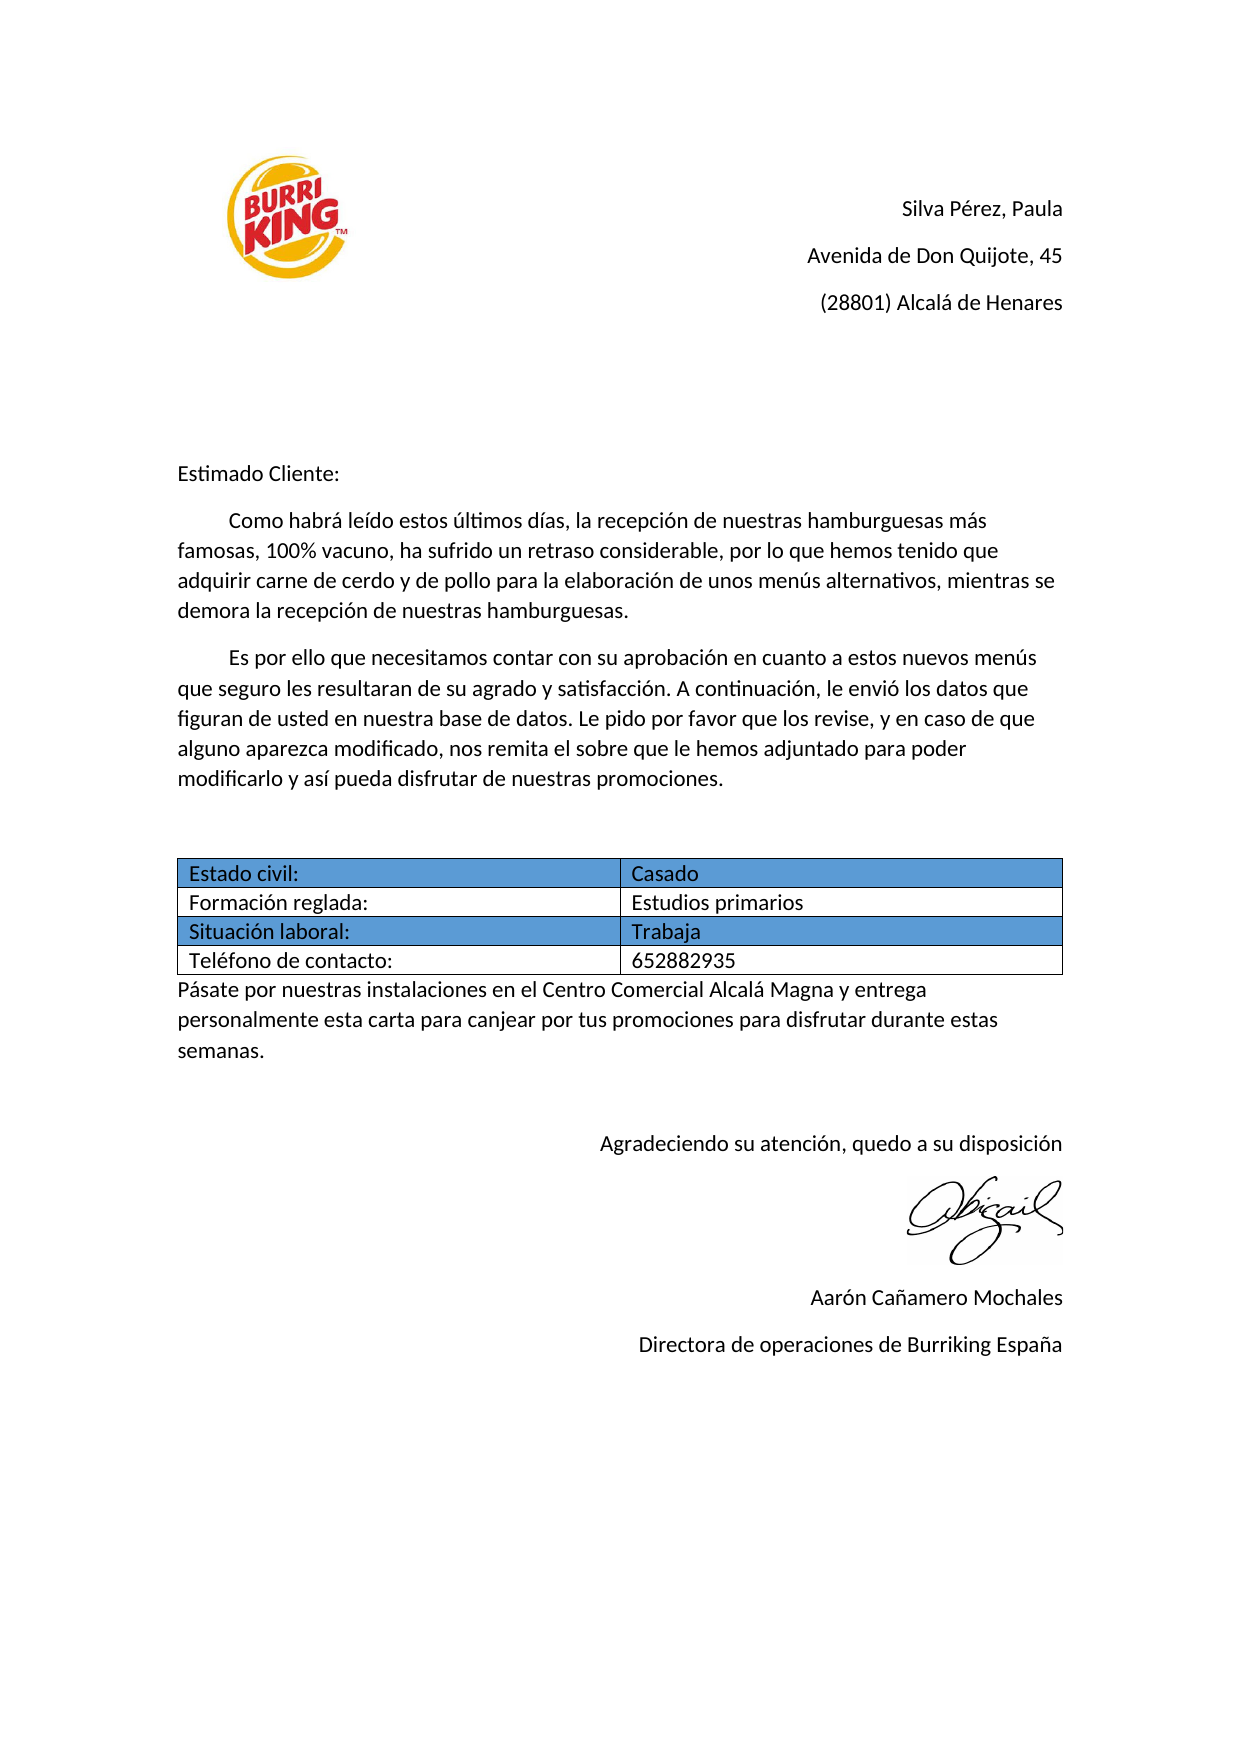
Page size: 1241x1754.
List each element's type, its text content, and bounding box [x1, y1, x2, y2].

picture [177, 147, 400, 287]
table_cell Estudios primarios [621, 888, 1062, 916]
text (28801) Alcalá de Henares [177, 288, 1063, 316]
text Es por ello que necesitamos contar con su aprobación en cuanto a estos nuevos menús que seguro les resultaran de su agrado y satisfacción. A continuación, le envió los datos que figuran de usted en nuestra base de datos. Le pido por favor que los revise, y en caso de que alguno aparezca modificado, nos remita el sobre que le hemos adjuntado para poder modificarlo y así pueda disfrutar de nuestras promociones. [177, 643, 1063, 792]
table_header Casado [621, 859, 1062, 887]
table_cell Trabaja [621, 917, 1062, 945]
table_header Estado civil: [178, 859, 620, 887]
picture [906, 1176, 1064, 1265]
text Pásate por nuestras instalaciones en el Centro Comercial Alcalá Magna y entrega personalmente esta carta para canjear por tus promociones para disfrutar durante estas semanas. [177, 975, 1063, 1064]
text Directora de operaciones de Burriking España [177, 1330, 1063, 1358]
text Avenida de Don Quijote, 45 [400, 241, 1063, 269]
table_cell Formación reglada: [178, 888, 620, 916]
table_cell 652882935 [621, 946, 1062, 974]
text Aarón Cañamero Mochales [177, 1283, 1063, 1311]
table_cell Teléfono de contacto: [178, 946, 620, 974]
text Como habrá leído estos últimos días, la recepción de nuestras hamburguesas más famosas, 100% vacuno, ha sufrido un retraso considerable, por lo que hemos tenido que adquirir carne de cerdo y de pollo para la elaboración de unos menús alternativos, mientras se demora la recepción de nuestras hamburguesas. [177, 506, 1063, 624]
text Silva Pérez, Paula [400, 194, 1063, 222]
text Estimado Cliente: [177, 459, 1063, 487]
table_cell Situación laboral: [178, 917, 620, 945]
text Agradeciendo su atención, quedo a su disposición [177, 1129, 1063, 1157]
